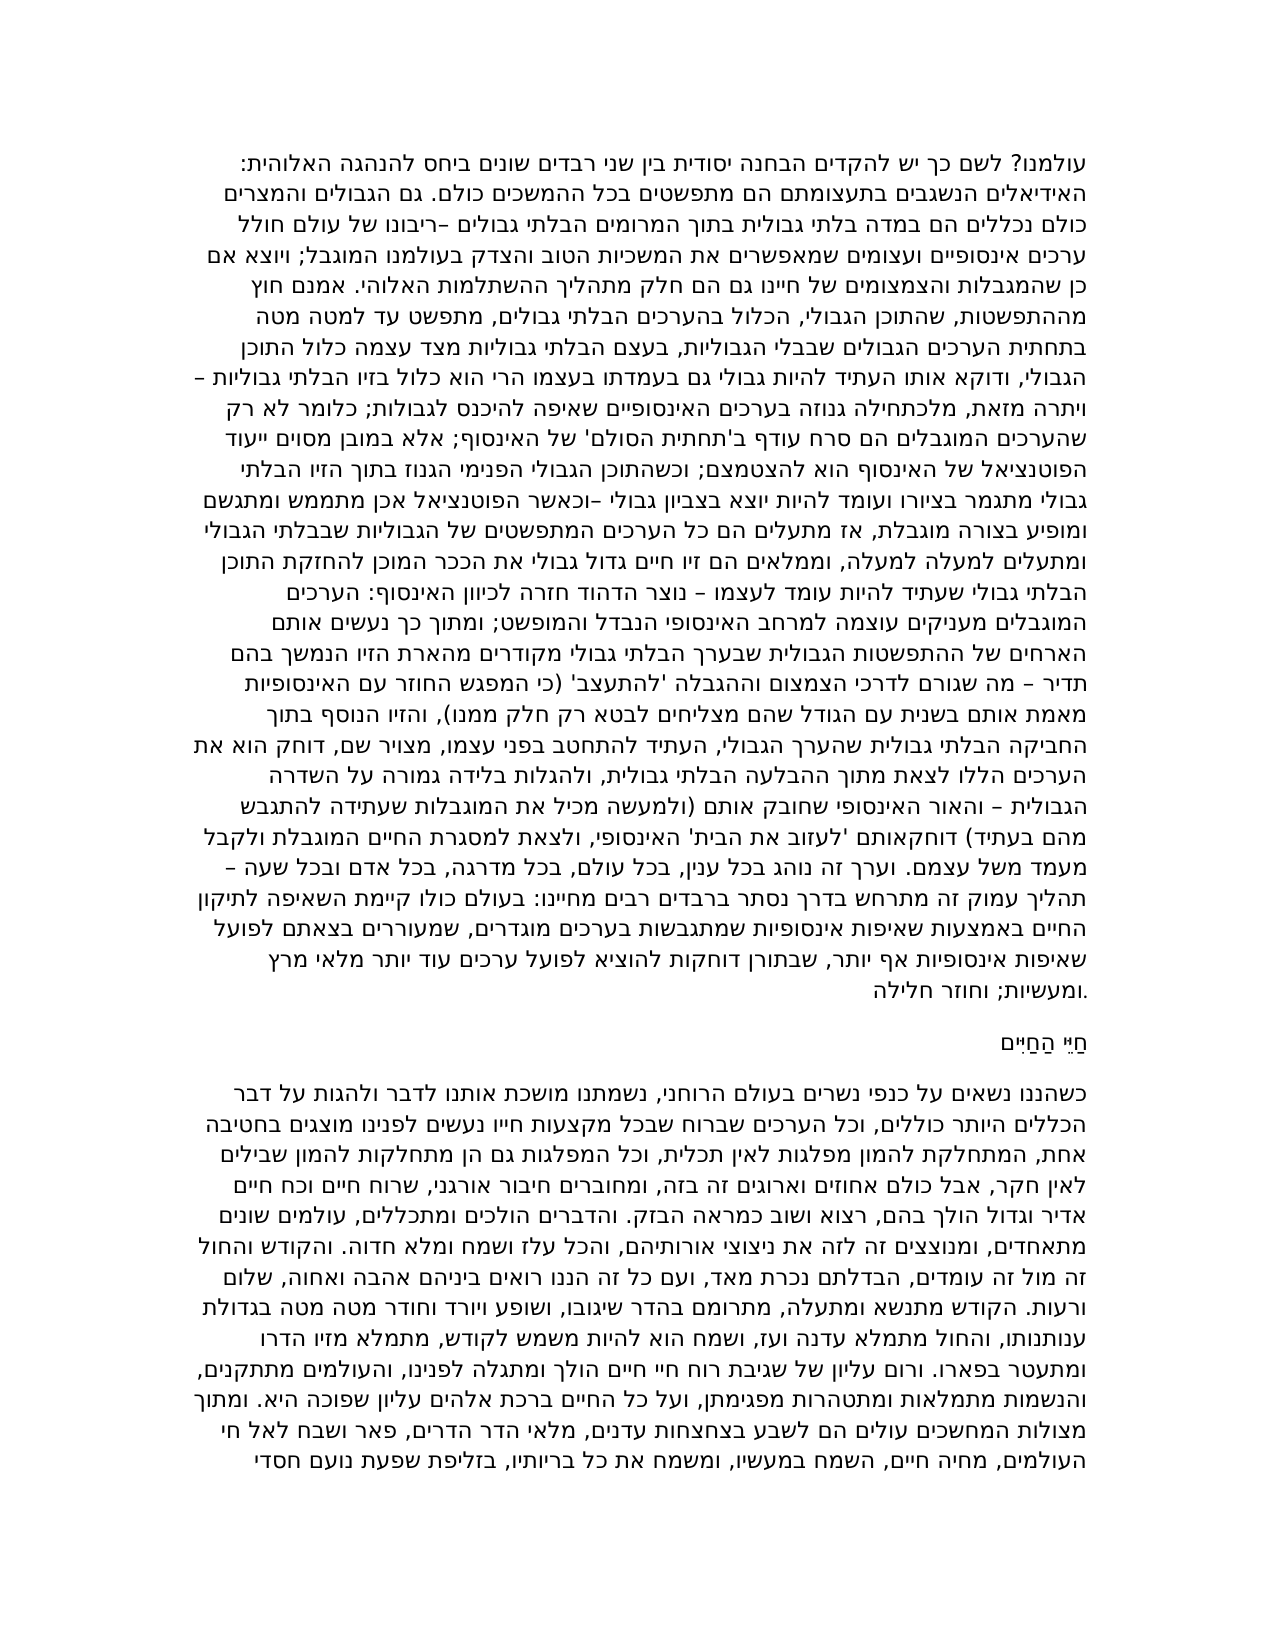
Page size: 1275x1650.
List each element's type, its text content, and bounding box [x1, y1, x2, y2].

text חַיֵּי הַחַיִּים [187, 1029, 1087, 1055]
